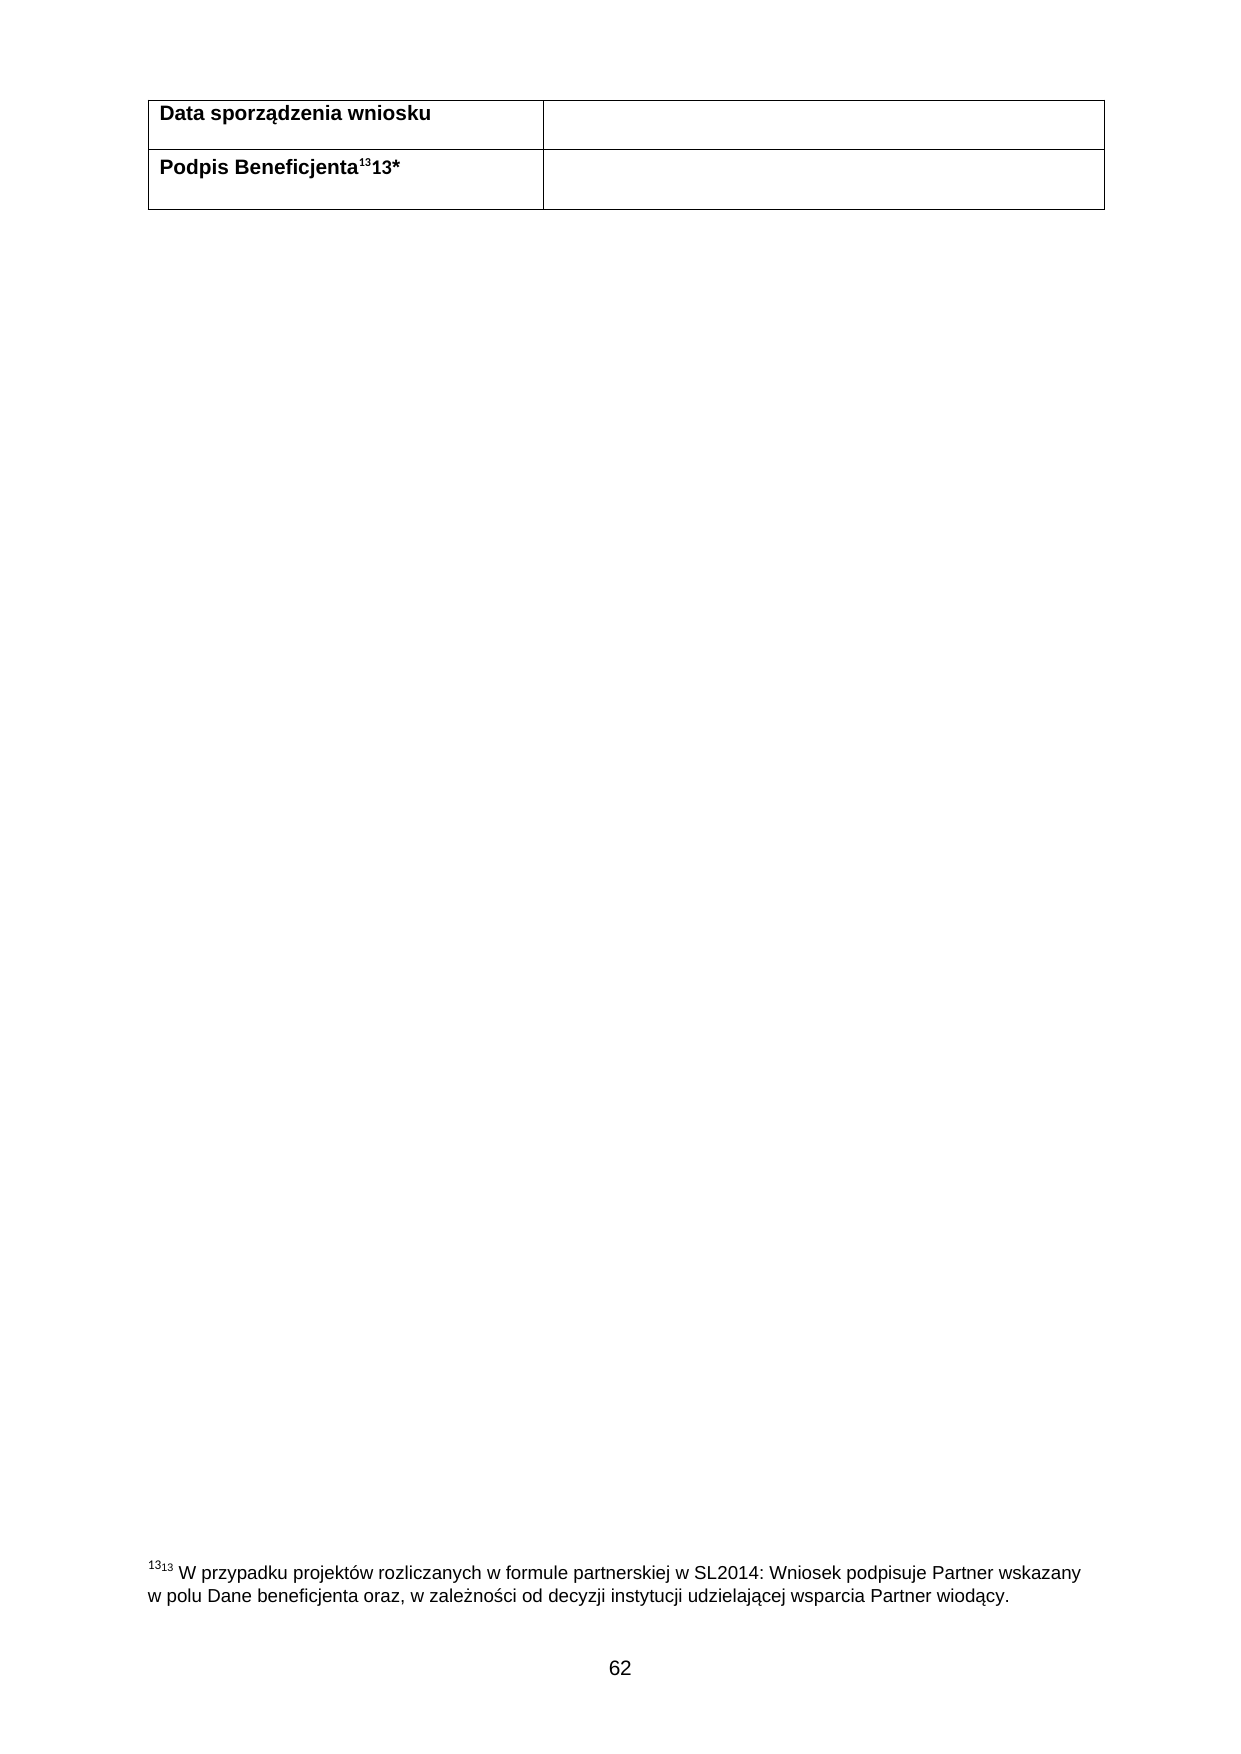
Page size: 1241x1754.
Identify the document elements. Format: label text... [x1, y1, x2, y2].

table_cell Podpis Beneficjenta13* [149, 150, 543, 209]
table_header [544, 101, 1104, 149]
table_header Data sporządzenia wniosku [149, 101, 543, 149]
table_cell [544, 150, 1104, 209]
